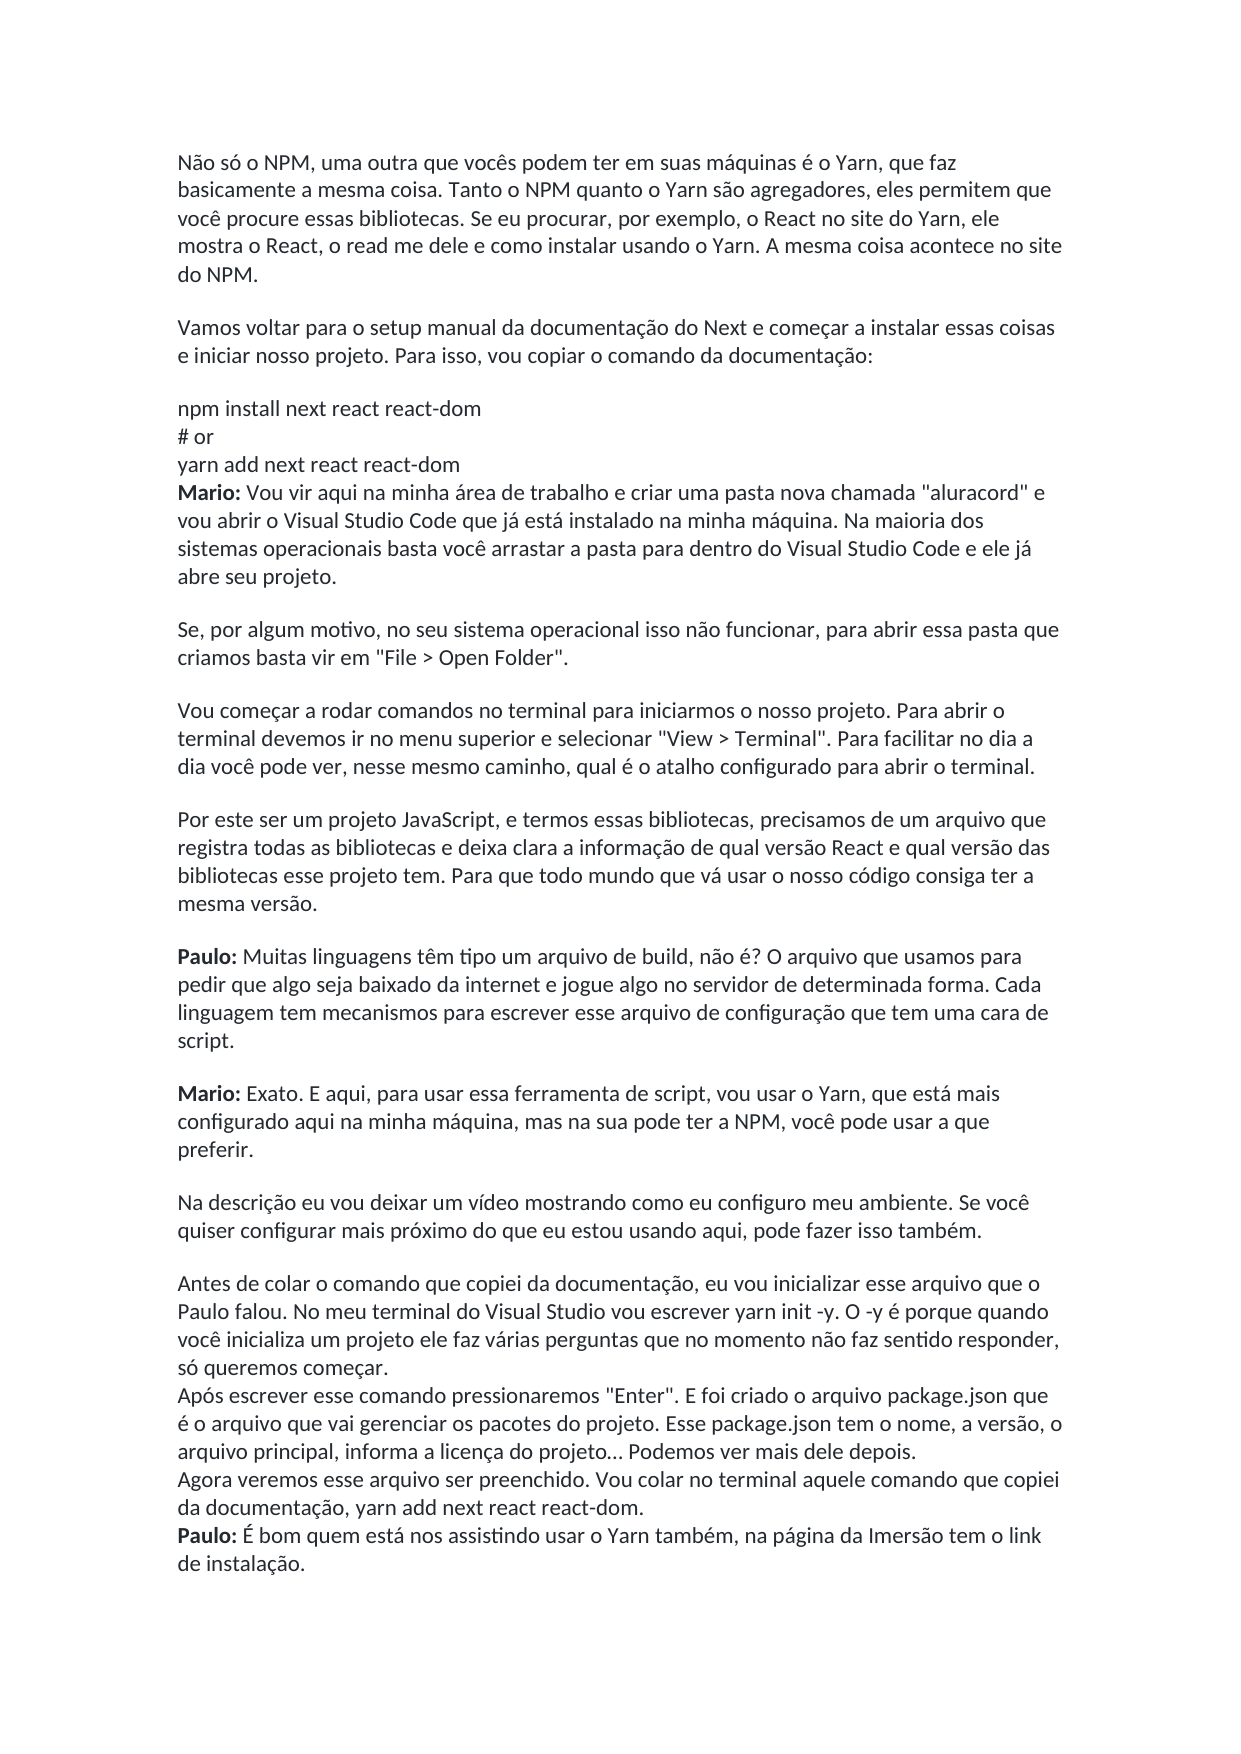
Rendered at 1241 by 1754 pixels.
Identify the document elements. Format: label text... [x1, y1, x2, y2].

text Paulo: É bom quem está nos assistindo usar o Yarn também, na página da Imersão tem o link de instalação. [177, 1521, 1063, 1577]
text Mario: Exato. E aqui, para usar essa ferramenta de script, vou usar o Yarn, que está mais configurado aqui na minha máquina, mas na sua pode ter a NPM, você pode usar a que preferir. [177, 1079, 1063, 1163]
text yarn add next react react-dom [177, 450, 1063, 478]
text Vou começar a rodar comandos no terminal para iniciarmos o nosso projeto. Para abrir o terminal devemos ir no menu superior e selecionar "View > Terminal". Para facilitar no dia a dia você pode ver, nesse mesmo caminho, qual é o atalho configurado para abrir o terminal. [177, 696, 1063, 780]
text Se, por algum motivo, no seu sistema operacional isso não funcionar, para abrir essa pasta que criamos basta vir em "File > Open Folder". [177, 615, 1063, 671]
text Agora veremos esse arquivo ser preenchido. Vou colar no terminal aquele comando que copiei da documentação, yarn add next react react-dom. [177, 1465, 1063, 1521]
text Antes de colar o comando que copiei da documentação, eu vou inicializar esse arquivo que o Paulo falou. No meu terminal do Visual Studio vou escrever yarn init -y. O -y é porque quando você inicializa um projeto ele faz várias perguntas que no momento não faz sentido responder, só queremos começar. [177, 1269, 1063, 1381]
text Por este ser um projeto JavaScript, e termos essas bibliotecas, precisamos de um arquivo que registra todas as bibliotecas e deixa clara a informação de qual versão React e qual versão das bibliotecas esse projeto tem. Para que todo mundo que vá usar o nosso código consiga ter a mesma versão. [177, 805, 1063, 917]
text npm install next react react-dom [177, 394, 1063, 422]
text Na descrição eu vou deixar um vídeo mostrando como eu configuro meu ambiente. Se você quiser configurar mais próximo do que eu estou usando aqui, pode fazer isso também. [177, 1188, 1063, 1244]
text Paulo: Muitas linguagens têm tipo um arquivo de build, não é? O arquivo que usamos para pedir que algo seja baixado da internet e jogue algo no servidor de determinada forma. Cada linguagem tem mecanismos para escrever esse arquivo de configuração que tem uma cara de script. [177, 942, 1063, 1054]
text # or [177, 422, 1063, 450]
text Mario: Vou vir aqui na minha área de trabalho e criar uma pasta nova chamada "aluracord" e vou abrir o Visual Studio Code que já está instalado na minha máquina. Na maioria dos sistemas operacionais basta você arrastar a pasta para dentro do Visual Studio Code e ele já abre seu projeto. [177, 478, 1063, 590]
text Após escrever esse comando pressionaremos "Enter". E foi criado o arquivo package.json que é o arquivo que vai gerenciar os pacotes do projeto. Esse package.json tem o nome, a versão, o arquivo principal, informa a licença do projeto… Podemos ver mais dele depois. [177, 1381, 1063, 1465]
text Vamos voltar para o setup manual da documentação do Next e começar a instalar essas coisas e iniciar nosso projeto. Para isso, vou copiar o comando da documentação: [177, 313, 1063, 369]
text Não só o NPM, uma outra que vocês podem ter em suas máquinas é o Yarn, que faz basicamente a mesma coisa. Tanto o NPM quanto o Yarn são agregadores, eles permitem que você procure essas bibliotecas. Se eu procurar, por exemplo, o React no site do Yarn, ele mostra o React, o read me dele e como instalar usando o Yarn. A mesma coisa acontece no site do NPM. [177, 148, 1063, 288]
